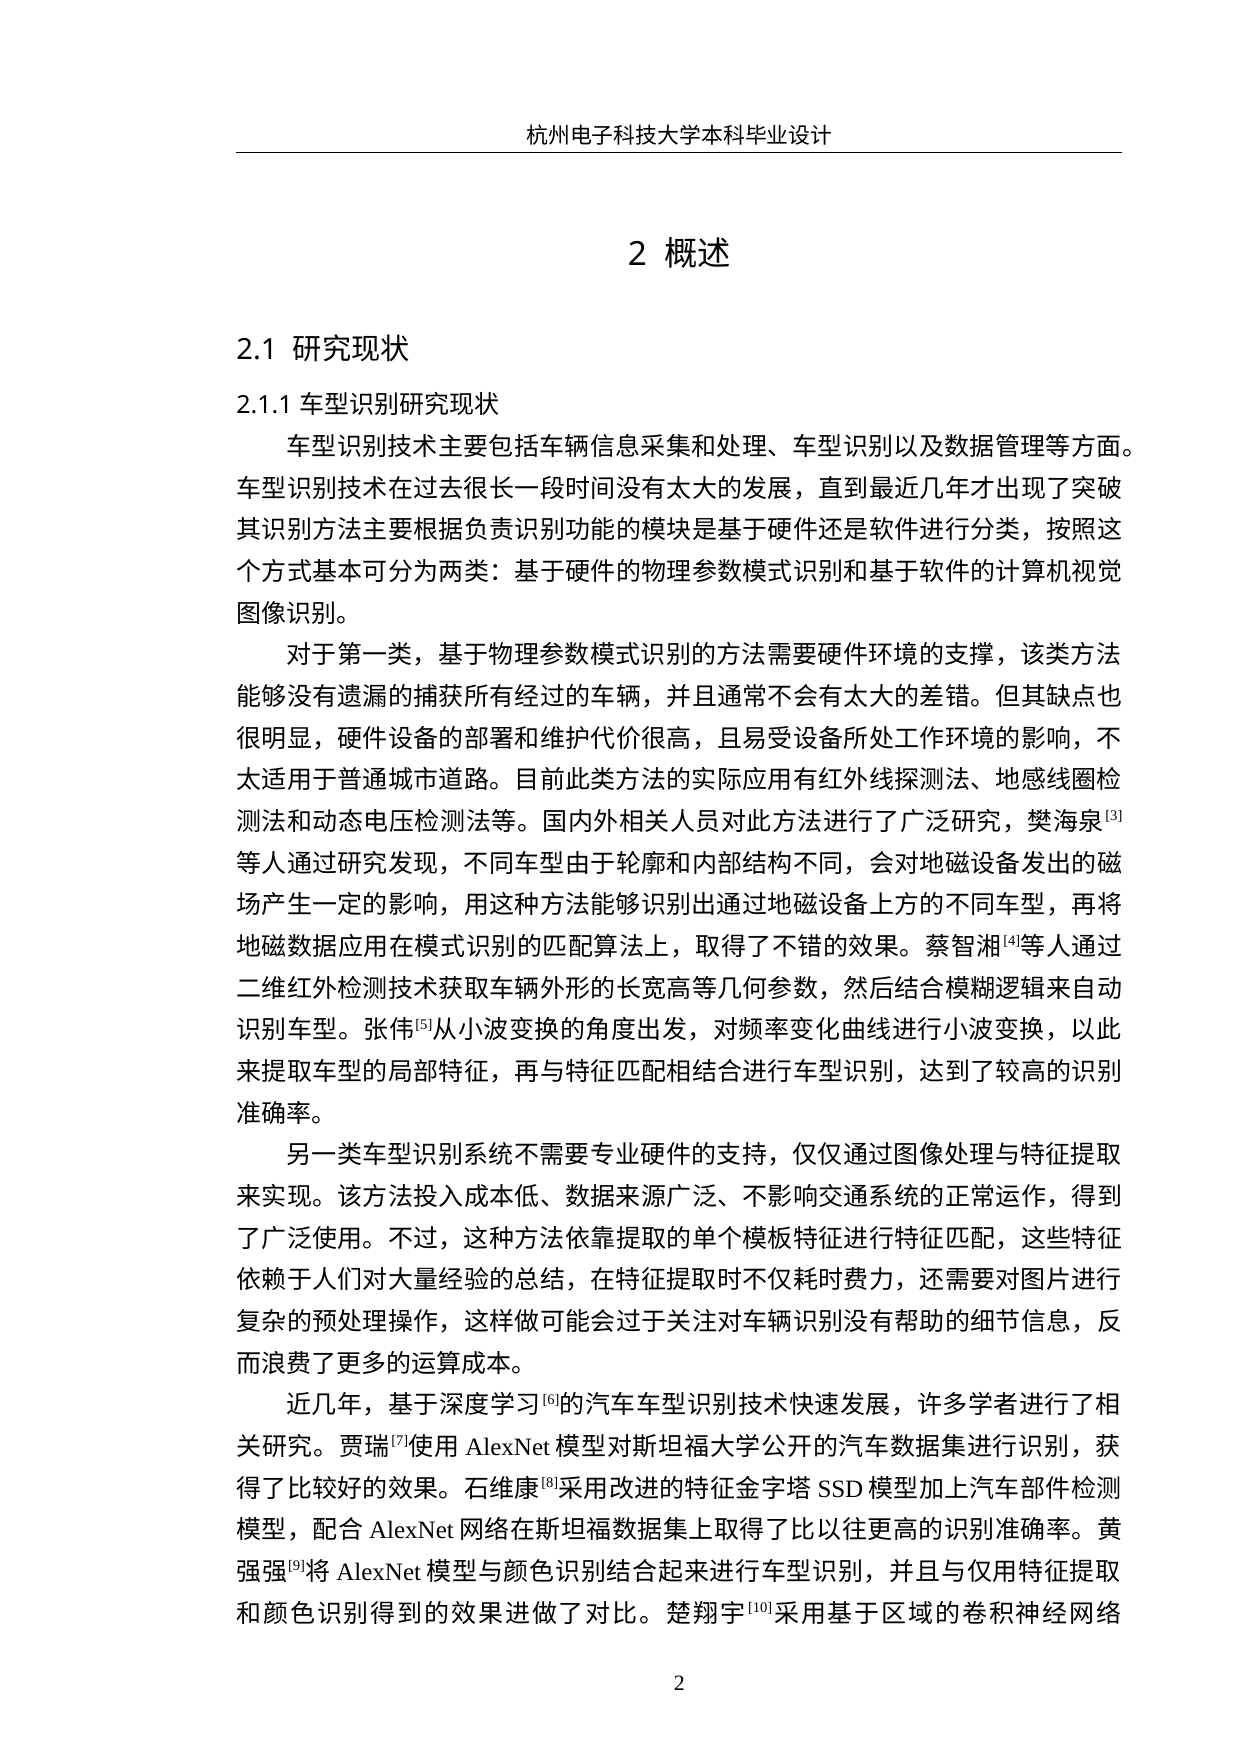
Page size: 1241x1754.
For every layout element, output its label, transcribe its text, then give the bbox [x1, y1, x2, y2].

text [236, 1381, 1122, 1631]
text 另一类车型识别系统不需要专业硬件的支持，仅仅通过图像处理与特征提取来实现。该方法投入成本低、数据来源广泛、不影响交通系统的正常运作，得到了广泛使用。不过，这种方法依靠提取的单个模板特征进行特征匹配，这些特征依赖于人们对大量经验的总结，在特征提取时不仅耗时费力，还需要对图片进行复杂的预处理操作，这样做可能会过于关注对车辆识别没有帮助的细节信息，反而浪费了更多的运算成本。 [236, 1131, 1122, 1381]
text 车型识别技术主要包括车辆信息采集和处理、车型识别以及数据管理等方面。车型识别技术在过去很长一段时间没有太大的发展，直到最近几年才出现了突破，其识别方法主要根据负责识别功能的模块是基于硬件还是软件进行分类，按照这个方式基本可分为两类：基于硬件的物理参数模式识别和基于软件的计算机视觉图像识别。 [236, 422, 1122, 631]
text 2 概述 [236, 227, 1122, 276]
text 2.1 研究现状 [236, 326, 1122, 368]
text 2.1.1 车型识别研究现状 [236, 381, 1122, 422]
text 对于第一类，基于物理参数模式识别的方法需要硬件环境的支撑，该类方法能够没有遗漏的捕获所有经过的车辆，并且通常不会有太大的差错。但其缺点也很明显，硬件设备的部署和维护代价很高，且易受设备所处工作环境的影响，不太适用于普通城市道路。目前此类方法的实际应用有红外线探测法、地感线圈检测法和动态电压检测法等。国内外相关人员对此方法进行了广泛研究，樊海泉[3]等人通过研究发现，不同车型由于轮廓和内部结构不同，会对地磁设备发出的磁场产生一定的影响，用这种方法能够识别出通过地磁设备上方的不同车型，再将地磁数据应用在模式识别的匹配算法上，取得了不错的效果。蔡智湘[4]等人通过二维红外检测技术获取车辆外形的长宽高等几何参数，然后结合模糊逻辑来自动识别车型。张伟[5]从小波变换的角度出发，对频率变化曲线进行小波变换，以此来提取车型的局部特征，再与特征匹配相结合进行车型识别，达到了较高的识别准确率。 [236, 631, 1122, 1131]
